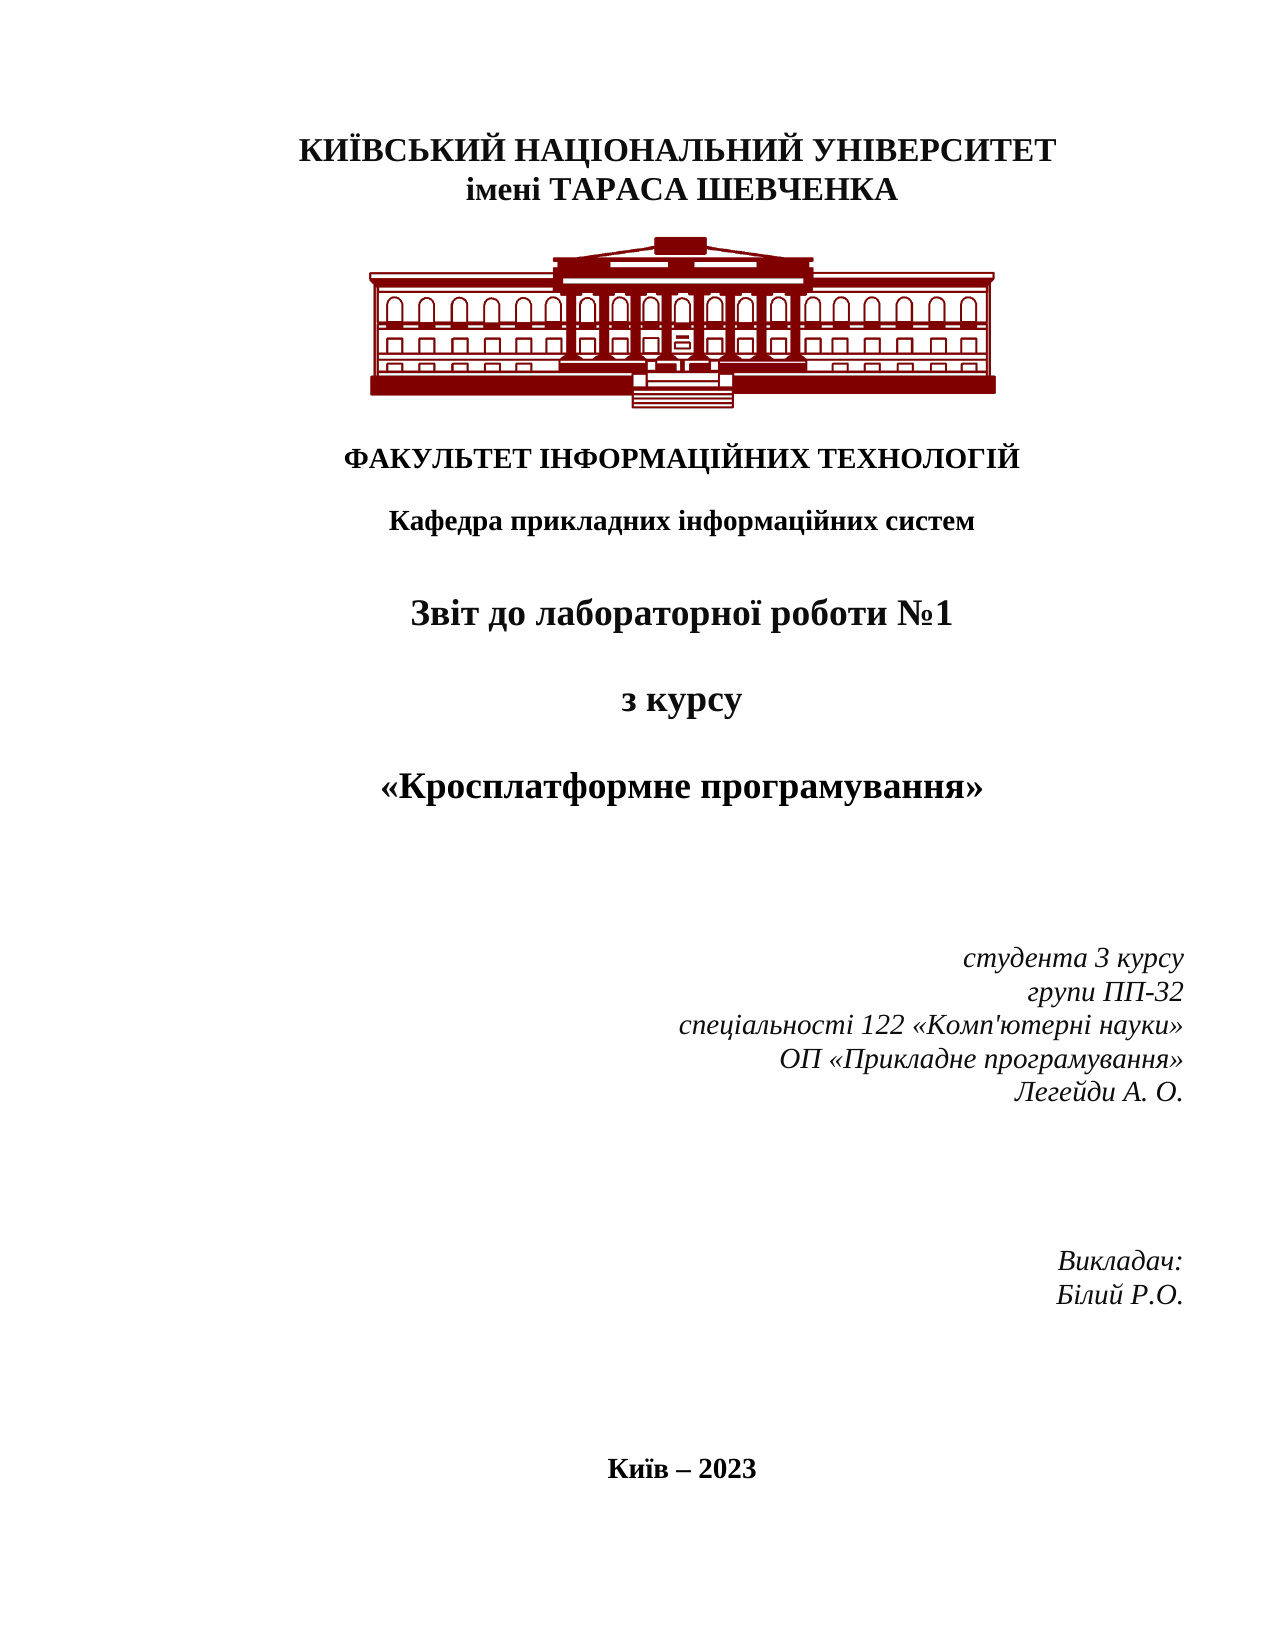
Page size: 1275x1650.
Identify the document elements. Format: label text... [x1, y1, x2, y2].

text Легейди А. О. [177, 1074, 1186, 1108]
picture [365, 236, 999, 413]
text Викладач: [177, 1243, 1186, 1277]
text Білий Р.О. [177, 1277, 1186, 1310]
text Київ – 2023 [177, 1451, 1186, 1484]
text імені ТАРАСА ШЕВЧЕНКА [177, 169, 1186, 207]
text «Кросплатформне програмування» [177, 763, 399, 806]
text спеціальності 122 «Комп'ютерні науки» [177, 1007, 1186, 1041]
text з курсу [177, 677, 1186, 720]
text ФАКУЛЬТЕТ ІНФОРМАЦІЙНИХ ТЕХНОЛОГІЙ [177, 441, 1186, 474]
text студента 3 курсу [177, 940, 1186, 974]
text КИЇВСЬКИЙ НАЦІОНАЛЬНИЙ УНІВЕРСИТЕТ [177, 131, 1186, 169]
text «Кросплатформне програмування» [965, 763, 1186, 806]
text Кафедра прикладних інформаційних систем [177, 503, 1186, 537]
text групи ПП-32 [177, 974, 1186, 1007]
text ОП «Прикладне програмування» [177, 1041, 1186, 1074]
text Звіт до лабораторної роботи №1 [177, 591, 1186, 634]
